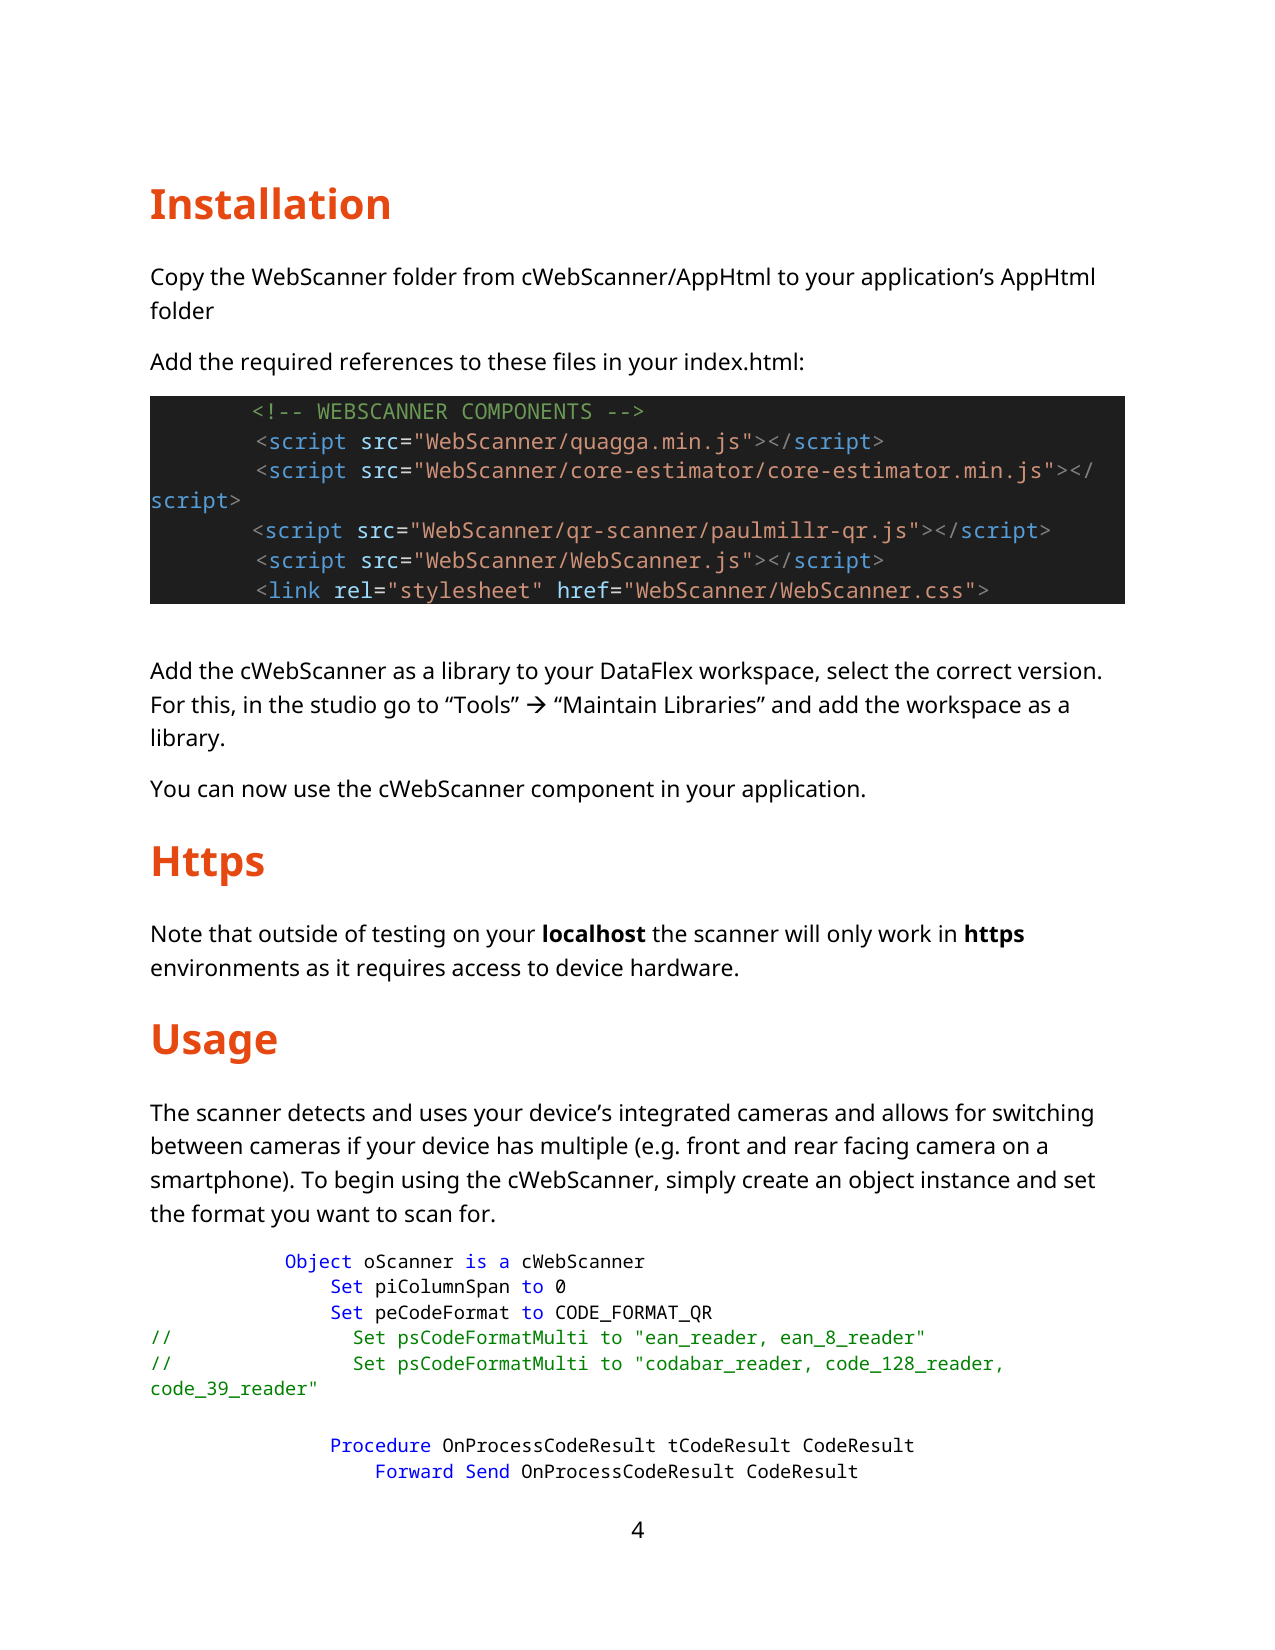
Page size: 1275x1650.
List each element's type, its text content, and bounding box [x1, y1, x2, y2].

subtitle Usage [150, 1010, 1125, 1067]
text <script src="WebScanner/qr-scanner/paulmillr-qr.js"></script> [150, 515, 1125, 545]
text Object oScanner is a cWebScanner [150, 1248, 1125, 1274]
text <!-- WEBSCANNER COMPONENTS --> [150, 396, 1125, 426]
text <link rel="stylesheet" href="WebScanner/WebScanner.css"> [150, 574, 1125, 604]
subtitle Installation [150, 175, 1125, 232]
text // Set psCodeFormatMulti to "codabar_reader, code_128_reader, code_39_reader" [150, 1350, 1125, 1401]
text <script src="WebScanner/core-estimator/core-estimator.min.js"></script> [150, 455, 1125, 515]
text <script src="WebScanner/quagga.min.js"></script> [150, 426, 1125, 455]
subtitle Https [150, 831, 1125, 888]
text // Set psCodeFormatMulti to "ean_reader, ean_8_reader" [150, 1325, 1125, 1350]
text Add the cWebScanner as a library to your DataFlex workspace, select the correct version. For this, in the studio go to “Tools” “Maintain Libraries” and add the workspace as a library. [150, 655, 1125, 753]
text Copy the WebScanner folder from cWebScanner/AppHtml to your application’s AppHtml folder [150, 261, 1125, 326]
text Set peCodeFormat to CODE_FORMAT_QR [150, 1299, 1125, 1325]
text The scanner detects and uses your device’s integrated cameras and allows for switching between cameras if your device has multiple (e.g. front and rear facing camera on a smartphone). To begin using the cWebScanner, simply create an object instance and set the format you want to scan for. [150, 1096, 1125, 1229]
text Note that outside of testing on your localhost the scanner will only work in https environments as it requires access to device hardware. [150, 918, 1125, 983]
text <script src="WebScanner/WebScanner.js"></script> [150, 545, 1125, 574]
text You can now use the cWebScanner component in your application. [150, 773, 1125, 804]
text Add the required references to these files in your index.html: [150, 345, 1125, 377]
text Procedure OnProcessCodeResult tCodeResult CodeResult [150, 1432, 1125, 1458]
text Set piColumnSpan to 0 [150, 1274, 1125, 1299]
text Forward Send OnProcessCodeResult CodeResult [150, 1458, 1125, 1483]
